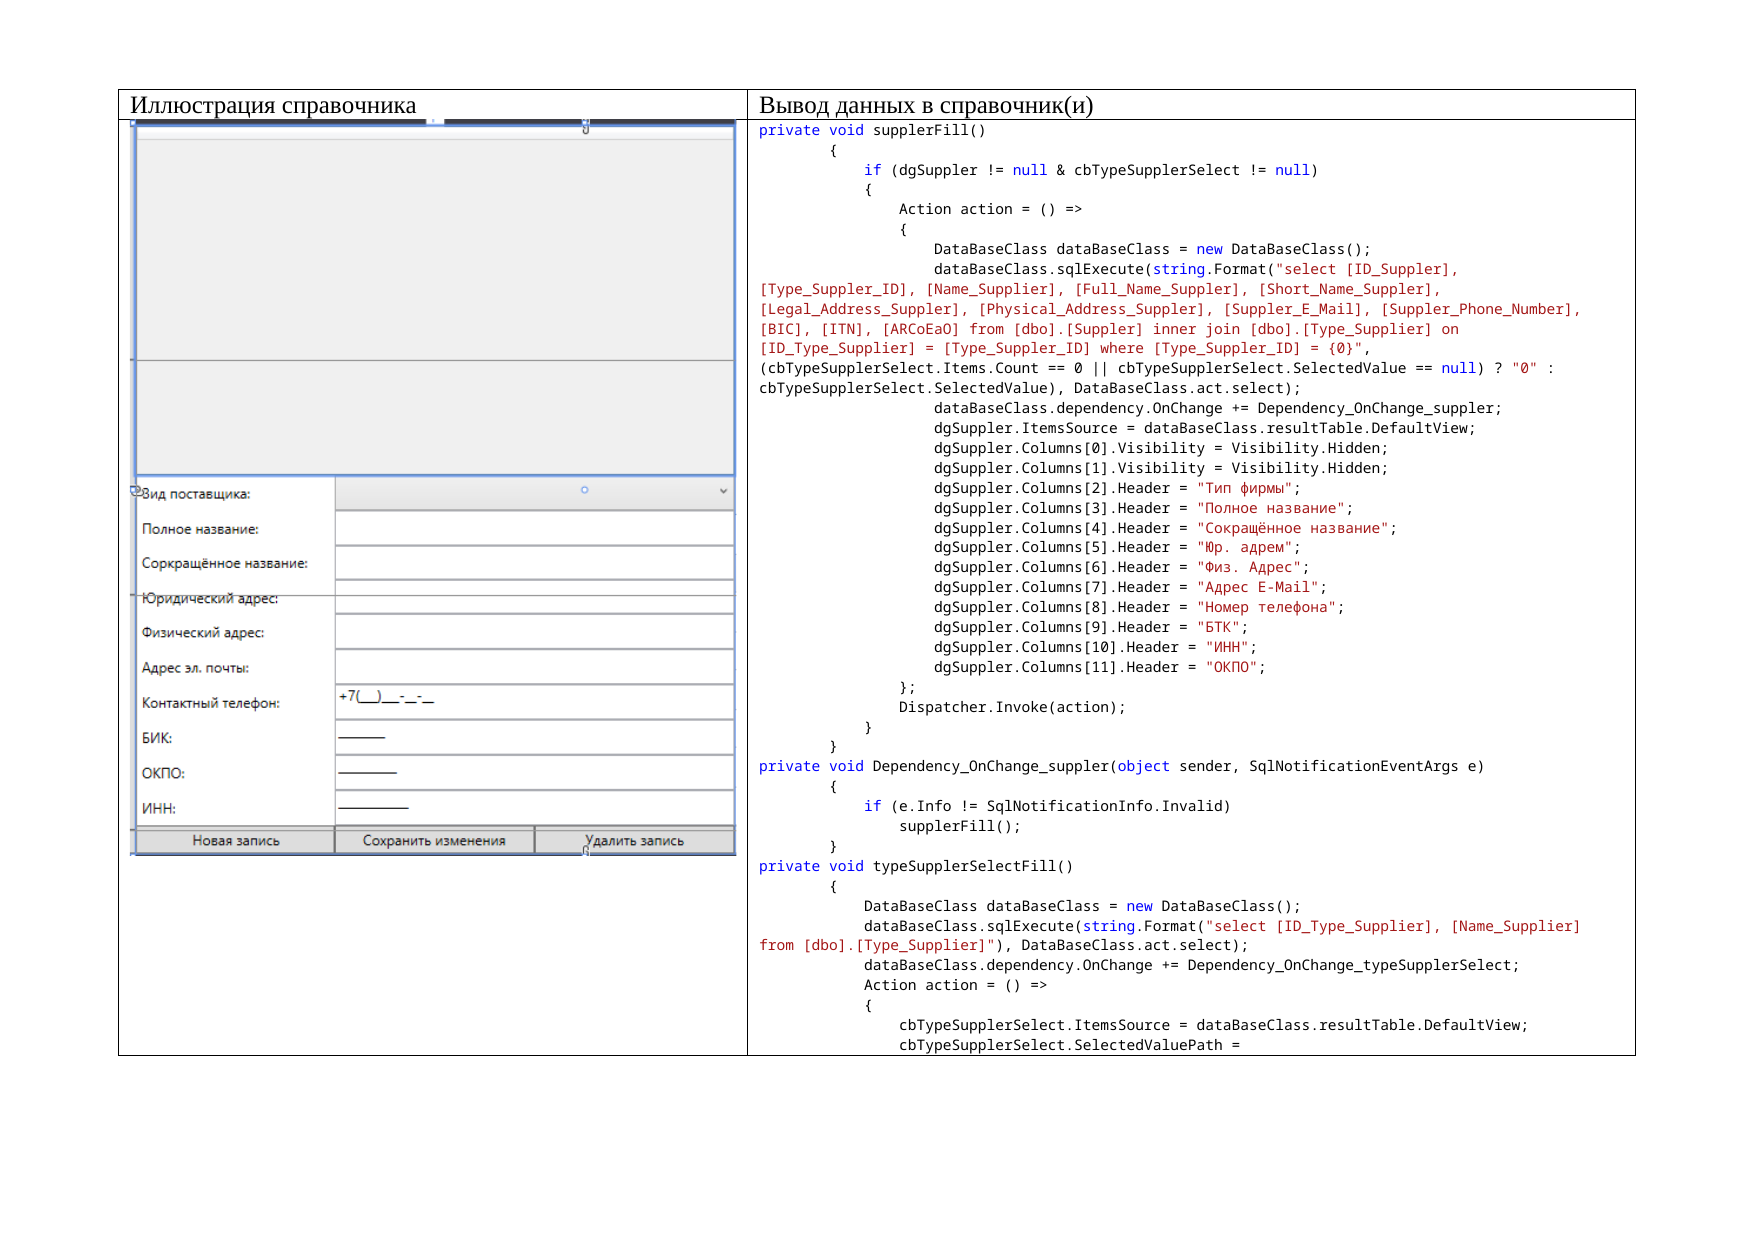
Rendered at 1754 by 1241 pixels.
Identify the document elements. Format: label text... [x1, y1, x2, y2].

table_cell [119, 120, 747, 1054]
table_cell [748, 120, 1635, 1054]
picture [129, 119, 737, 856]
table_cell Вывод данных в справочник(и) [748, 90, 1635, 118]
table_cell Иллюстрация справочника [119, 90, 747, 118]
